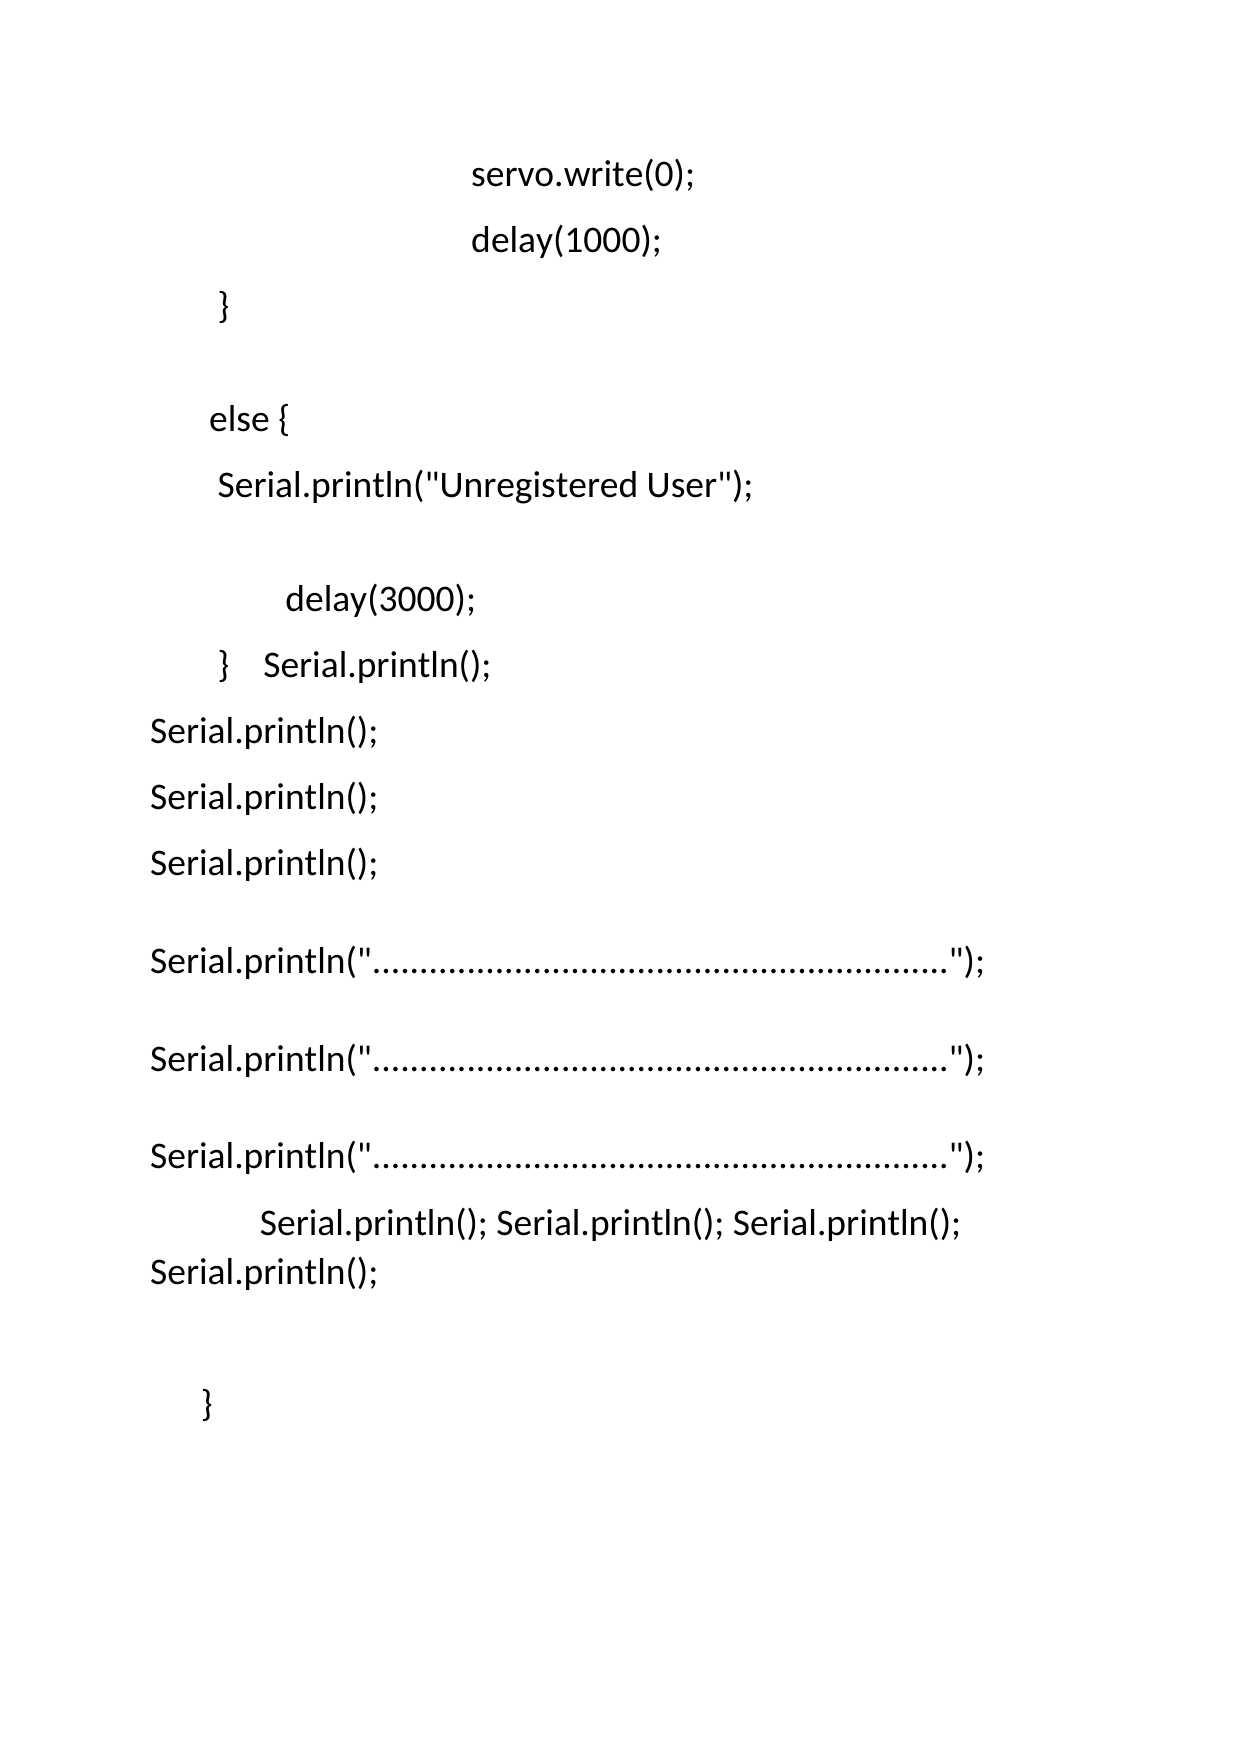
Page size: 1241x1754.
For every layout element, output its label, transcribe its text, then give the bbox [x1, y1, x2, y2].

text delay(3000); [150, 574, 1090, 620]
text Serial.println(); [150, 839, 1090, 885]
text } [150, 1380, 1090, 1426]
text Serial.println("............................................................."); [150, 1003, 1090, 1081]
text } [150, 282, 1090, 328]
text Serial.println(); [150, 773, 1090, 819]
text Serial.println("............................................................."); [150, 1101, 1090, 1178]
text delay(1000); [150, 216, 1090, 262]
text } Serial.println(); [150, 641, 1090, 686]
text Serial.println("Unregistered User"); [150, 461, 1090, 507]
text Serial.println(); [150, 707, 1090, 753]
text Serial.println(); Serial.println(); Serial.println(); Serial.println(); [150, 1199, 1090, 1294]
text servo.write(0); [150, 150, 1090, 196]
text Serial.println("............................................................."); [150, 905, 1090, 983]
text else { [150, 395, 1090, 441]
